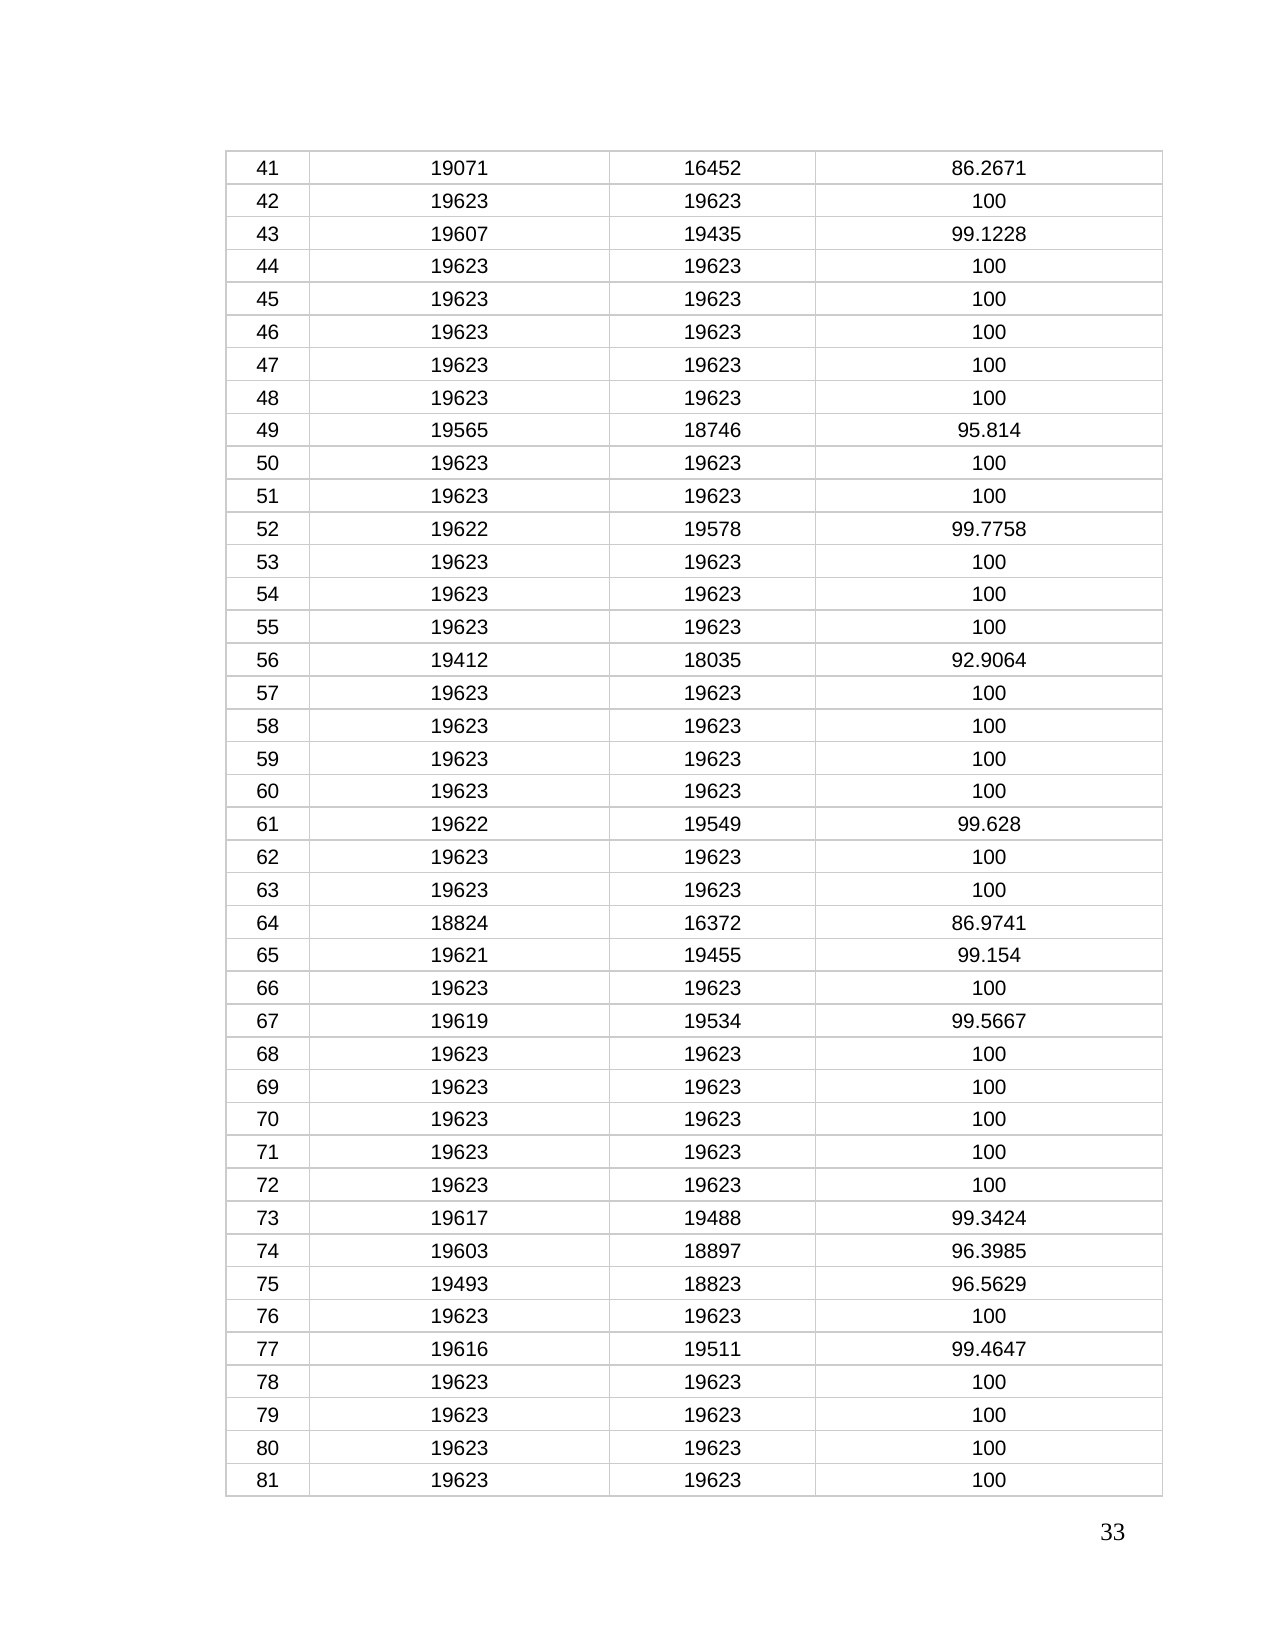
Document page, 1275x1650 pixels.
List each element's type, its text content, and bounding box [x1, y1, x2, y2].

table_cell 76 [227, 1300, 309, 1331]
table_cell 19623 [310, 775, 609, 806]
table_cell 19623 [310, 447, 609, 478]
table_cell 65 [227, 939, 309, 970]
table_cell 19623 [610, 283, 815, 314]
table_cell 96.5629 [816, 1267, 1162, 1298]
table_cell 19623 [610, 1300, 815, 1331]
table_cell 19623 [610, 1103, 815, 1134]
table_cell 68 [227, 1038, 309, 1069]
table_cell 100 [816, 348, 1162, 380]
table_cell 19534 [610, 1005, 815, 1036]
table_cell 66 [227, 972, 309, 1003]
table_cell 72 [227, 1169, 309, 1200]
table_cell 58 [227, 710, 309, 741]
table_cell 19578 [610, 513, 815, 544]
table_cell 59 [227, 742, 309, 773]
table_cell 19435 [610, 217, 815, 248]
table_cell 19071 [310, 152, 609, 183]
table_cell 100 [816, 316, 1162, 347]
table_cell 19623 [610, 1431, 815, 1462]
table_cell 80 [227, 1431, 309, 1462]
table_cell 100 [816, 677, 1162, 708]
table_cell 19623 [610, 381, 815, 412]
table_cell 100 [816, 1169, 1162, 1200]
table_cell 19623 [310, 348, 609, 380]
table_cell 19622 [310, 808, 609, 839]
table_cell 99.1228 [816, 217, 1162, 248]
table_cell 18897 [610, 1235, 815, 1266]
table_cell 19623 [310, 578, 609, 609]
table_cell 99.7758 [816, 513, 1162, 544]
table_cell 19623 [610, 1398, 815, 1430]
table_cell 19623 [610, 1366, 815, 1397]
table_cell 100 [816, 1070, 1162, 1102]
table_cell 19623 [310, 185, 609, 216]
table_cell 96.3985 [816, 1235, 1162, 1266]
table_cell 19623 [310, 710, 609, 741]
table_cell 64 [227, 906, 309, 937]
table_cell 99.628 [816, 808, 1162, 839]
table_cell 43 [227, 217, 309, 248]
table_cell 100 [816, 611, 1162, 642]
table_cell 57 [227, 677, 309, 708]
table_cell 19607 [310, 217, 609, 248]
table_cell 56 [227, 644, 309, 675]
table_cell 19623 [610, 775, 815, 806]
table_cell 81 [227, 1464, 309, 1495]
table_cell 46 [227, 316, 309, 347]
table_cell 49 [227, 414, 309, 445]
table_cell 100 [816, 873, 1162, 905]
table_cell 19623 [310, 611, 609, 642]
table_cell 19412 [310, 644, 609, 675]
table_cell 19622 [310, 513, 609, 544]
table_cell 19621 [310, 939, 609, 970]
table_cell 19623 [310, 545, 609, 577]
table_cell 41 [227, 152, 309, 183]
table_cell 74 [227, 1235, 309, 1266]
table_cell 19623 [610, 972, 815, 1003]
table_cell 19623 [610, 348, 815, 380]
table_cell 19623 [610, 1038, 815, 1069]
table_cell 19623 [610, 316, 815, 347]
table_cell 19623 [610, 1136, 815, 1167]
table_cell 75 [227, 1267, 309, 1298]
table_cell 50 [227, 447, 309, 478]
table_cell 100 [816, 710, 1162, 741]
table_cell 19623 [310, 873, 609, 905]
table_cell 99.154 [816, 939, 1162, 970]
table_cell 19623 [310, 1300, 609, 1331]
table_cell 100 [816, 1464, 1162, 1495]
table_cell 19623 [310, 841, 609, 872]
table_cell 100 [816, 283, 1162, 314]
table_cell 19623 [310, 1103, 609, 1134]
table_cell 53 [227, 545, 309, 577]
table_cell 61 [227, 808, 309, 839]
table_cell 100 [816, 1366, 1162, 1397]
table_cell 19623 [610, 841, 815, 872]
table_cell 60 [227, 775, 309, 806]
table_cell 19623 [610, 1070, 815, 1102]
table_cell 18746 [610, 414, 815, 445]
table_cell 45 [227, 283, 309, 314]
table_cell 19623 [310, 283, 609, 314]
table_cell 100 [816, 578, 1162, 609]
table_cell 19623 [310, 480, 609, 511]
table_cell 19623 [310, 1038, 609, 1069]
table_cell 99.5667 [816, 1005, 1162, 1036]
table_cell 19493 [310, 1267, 609, 1298]
table_cell 19623 [310, 250, 609, 281]
table_cell 69 [227, 1070, 309, 1102]
table_cell 19623 [310, 1169, 609, 1200]
table_cell 19616 [310, 1333, 609, 1364]
table_cell 100 [816, 972, 1162, 1003]
table_cell 19623 [310, 1431, 609, 1462]
table_cell 19623 [310, 1070, 609, 1102]
table_cell 100 [816, 447, 1162, 478]
table_cell 51 [227, 480, 309, 511]
table_cell 42 [227, 185, 309, 216]
table_cell 73 [227, 1202, 309, 1233]
table_cell 62 [227, 841, 309, 872]
table_cell 19488 [610, 1202, 815, 1233]
table_cell 99.4647 [816, 1333, 1162, 1364]
table_cell 19623 [610, 250, 815, 281]
table_cell 19623 [310, 742, 609, 773]
table_cell 86.9741 [816, 906, 1162, 937]
table_cell 19623 [610, 742, 815, 773]
table_cell 19455 [610, 939, 815, 970]
table_cell 19623 [310, 1398, 609, 1430]
table_cell 100 [816, 185, 1162, 216]
table_cell 100 [816, 250, 1162, 281]
table_cell 19549 [610, 808, 815, 839]
table_cell 79 [227, 1398, 309, 1430]
table_cell 55 [227, 611, 309, 642]
table_cell 100 [816, 1300, 1162, 1331]
table_cell 18824 [310, 906, 609, 937]
table_cell 77 [227, 1333, 309, 1364]
table_cell 19623 [310, 1464, 609, 1495]
table_cell 86.2671 [816, 152, 1162, 183]
table_cell 19617 [310, 1202, 609, 1233]
table_cell 19623 [610, 611, 815, 642]
table_cell 70 [227, 1103, 309, 1134]
table_cell 18823 [610, 1267, 815, 1298]
table_cell 100 [816, 841, 1162, 872]
table_cell 100 [816, 480, 1162, 511]
table_cell 78 [227, 1366, 309, 1397]
table_cell 19623 [310, 1136, 609, 1167]
table_cell 100 [816, 1103, 1162, 1134]
table_cell 99.3424 [816, 1202, 1162, 1233]
table_cell 67 [227, 1005, 309, 1036]
table_cell 63 [227, 873, 309, 905]
table_cell 16452 [610, 152, 815, 183]
table_cell 19623 [610, 480, 815, 511]
table_cell 19619 [310, 1005, 609, 1036]
table_cell 92.9064 [816, 644, 1162, 675]
table_cell 47 [227, 348, 309, 380]
table_cell 19623 [610, 1169, 815, 1200]
table_cell 19603 [310, 1235, 609, 1266]
table_cell 100 [816, 775, 1162, 806]
table_cell 19623 [610, 677, 815, 708]
table_cell 19623 [310, 1366, 609, 1397]
table_cell 100 [816, 381, 1162, 412]
table_cell 19623 [610, 185, 815, 216]
table_cell 19623 [610, 710, 815, 741]
table_cell 19565 [310, 414, 609, 445]
table_cell 19623 [310, 972, 609, 1003]
table_cell 48 [227, 381, 309, 412]
table_cell 100 [816, 1398, 1162, 1430]
table_cell 19623 [610, 545, 815, 577]
table_cell 71 [227, 1136, 309, 1167]
table_cell 19623 [310, 381, 609, 412]
table_cell 100 [816, 1136, 1162, 1167]
table_cell 19511 [610, 1333, 815, 1364]
table_cell 100 [816, 742, 1162, 773]
table_cell 19623 [310, 677, 609, 708]
table_cell 52 [227, 513, 309, 544]
table_cell 19623 [610, 873, 815, 905]
table_cell 44 [227, 250, 309, 281]
table_cell 95.814 [816, 414, 1162, 445]
table_cell 100 [816, 1038, 1162, 1069]
table_cell 19623 [610, 447, 815, 478]
table_cell 18035 [610, 644, 815, 675]
table_cell 54 [227, 578, 309, 609]
table_cell 100 [816, 1431, 1162, 1462]
table_cell 19623 [610, 578, 815, 609]
table_cell 100 [816, 545, 1162, 577]
table_cell 19623 [610, 1464, 815, 1495]
table_cell 16372 [610, 906, 815, 937]
table_cell 19623 [310, 316, 609, 347]
